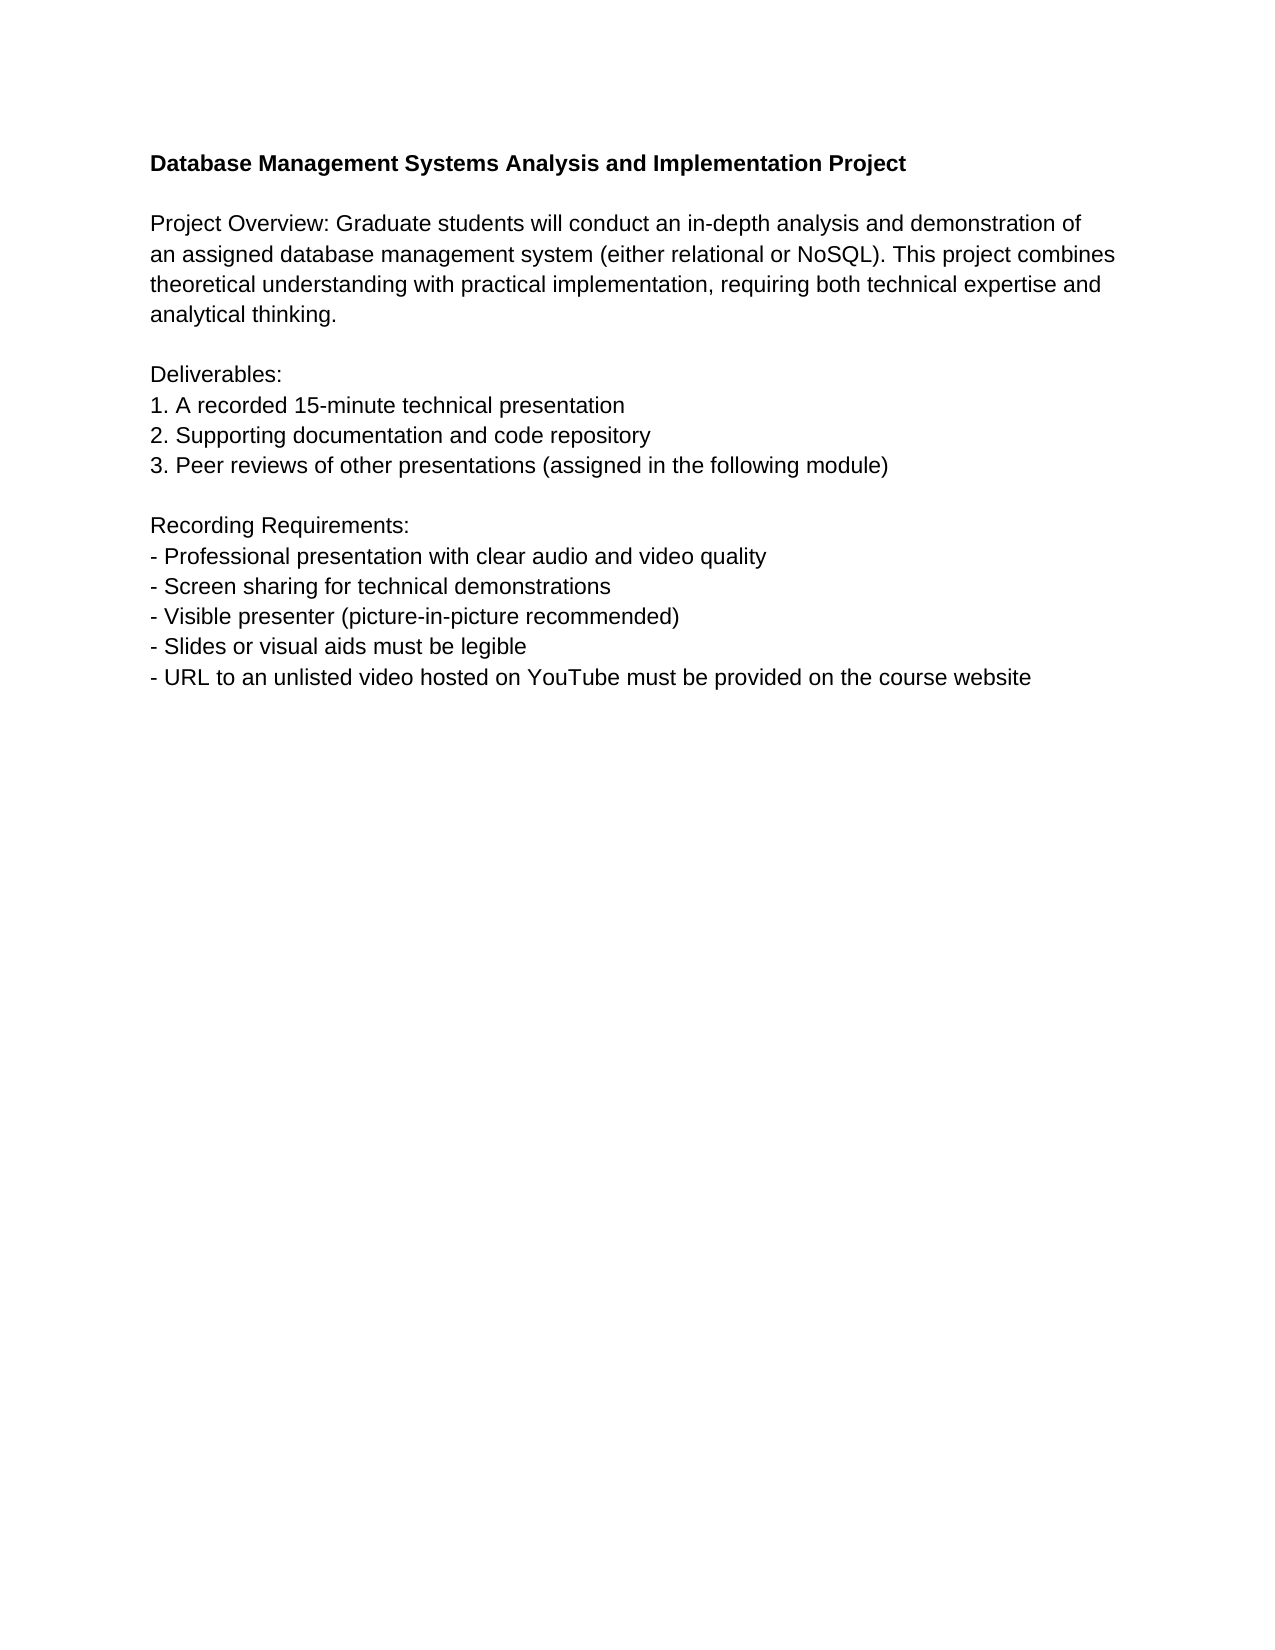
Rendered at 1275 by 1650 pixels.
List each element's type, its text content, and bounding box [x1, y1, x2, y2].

text - Screen sharing for technical demonstrations [150, 573, 1125, 599]
text an assigned database management system (either relational or NoSQL). This project combines [150, 241, 1125, 267]
text analytical thinking. [150, 301, 1125, 327]
text Database Management Systems Analysis and Implementation Project [150, 150, 1125, 176]
text theoretical understanding with practical implementation, requiring both technical expertise and [150, 271, 1125, 297]
text 1. A recorded 15-minute technical presentation [150, 392, 1125, 418]
text - Visible presenter (picture-in-picture recommended) [150, 603, 1125, 629]
text - URL to an unlisted video hosted on YouTube must be provided on the course website [150, 663, 1125, 690]
text Deliverables: [150, 361, 1125, 388]
text 2. Supporting documentation and code repository [150, 422, 1125, 448]
text - Slides or visual aids must be legible [150, 633, 1125, 660]
text - Professional presentation with clear audio and video quality [150, 543, 1125, 569]
text Recording Requirements: [150, 512, 1125, 539]
text 3. Peer reviews of other presentations (assigned in the following module) [150, 452, 1125, 478]
text Project Overview: Graduate students will conduct an in-depth analysis and demonstration of [150, 210, 1125, 237]
